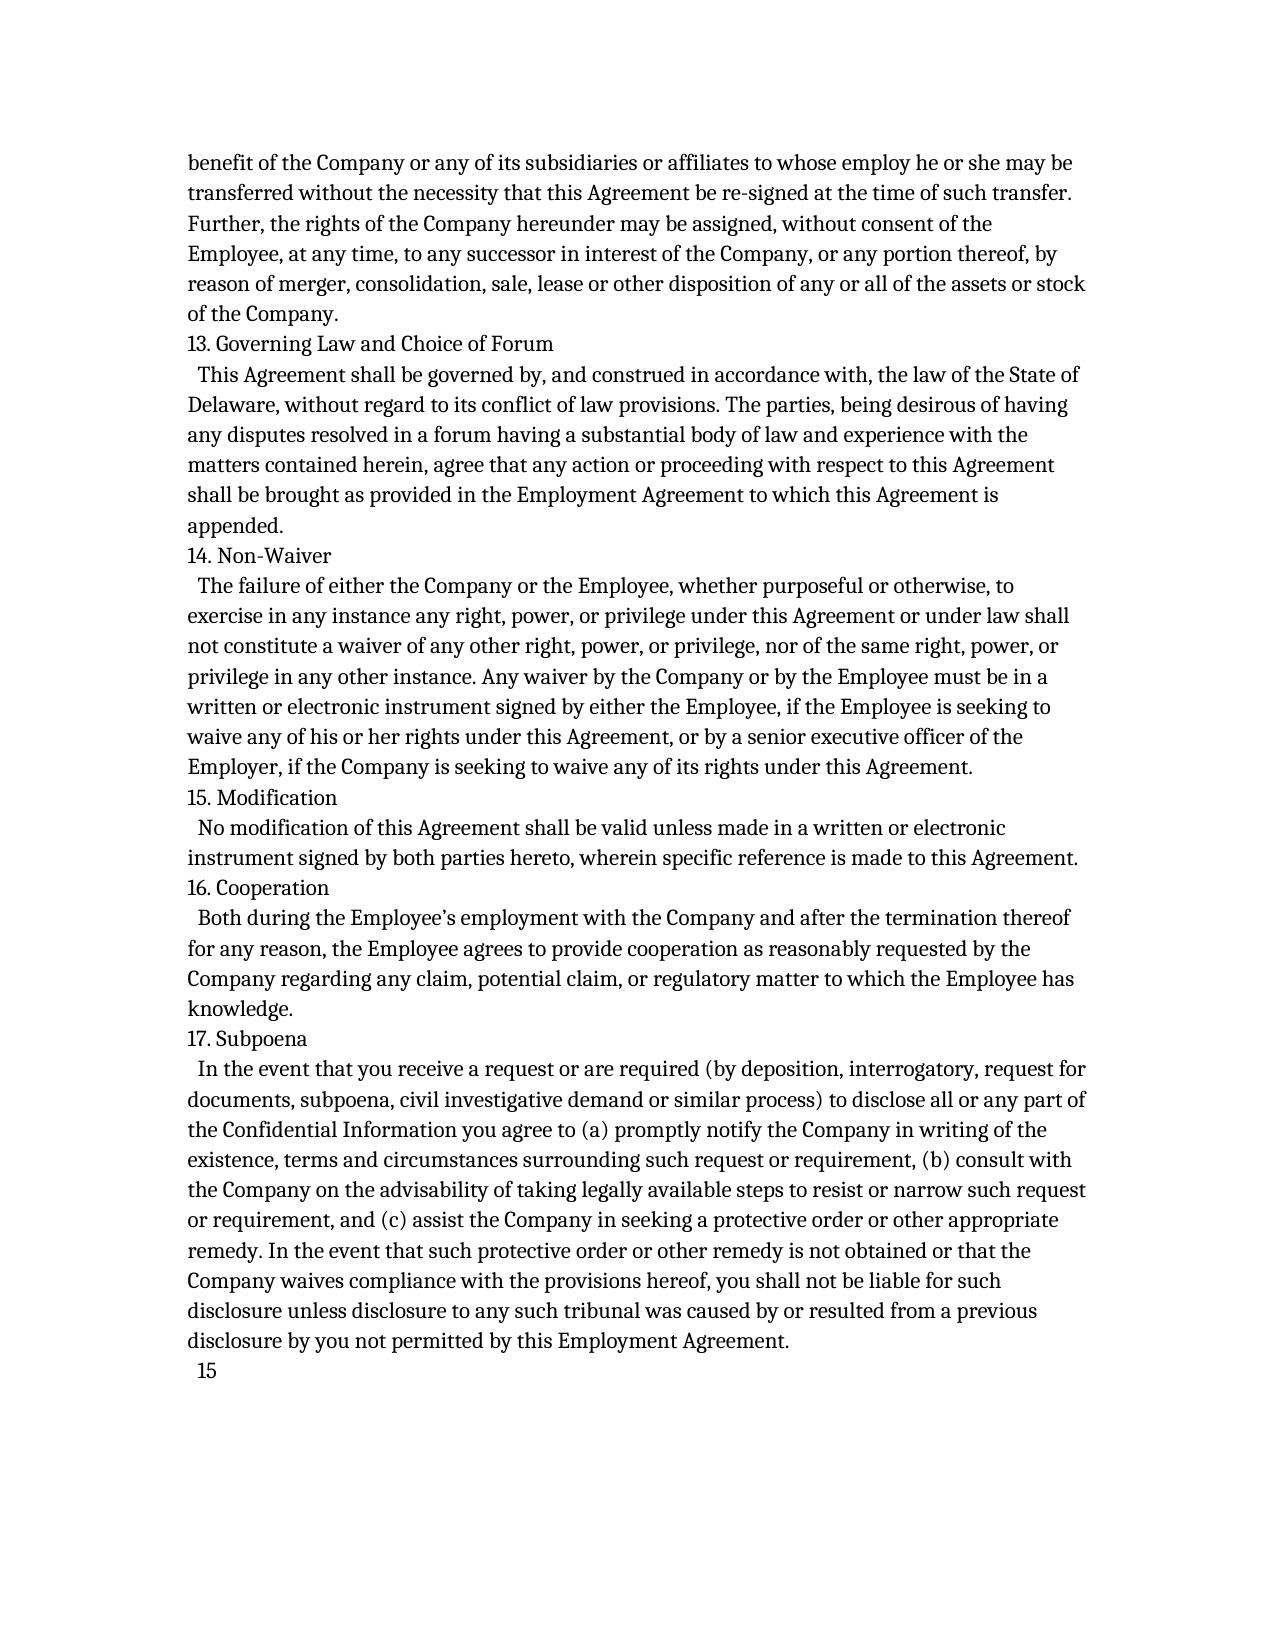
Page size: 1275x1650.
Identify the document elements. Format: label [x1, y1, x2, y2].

text [187, 150, 1087, 1385]
